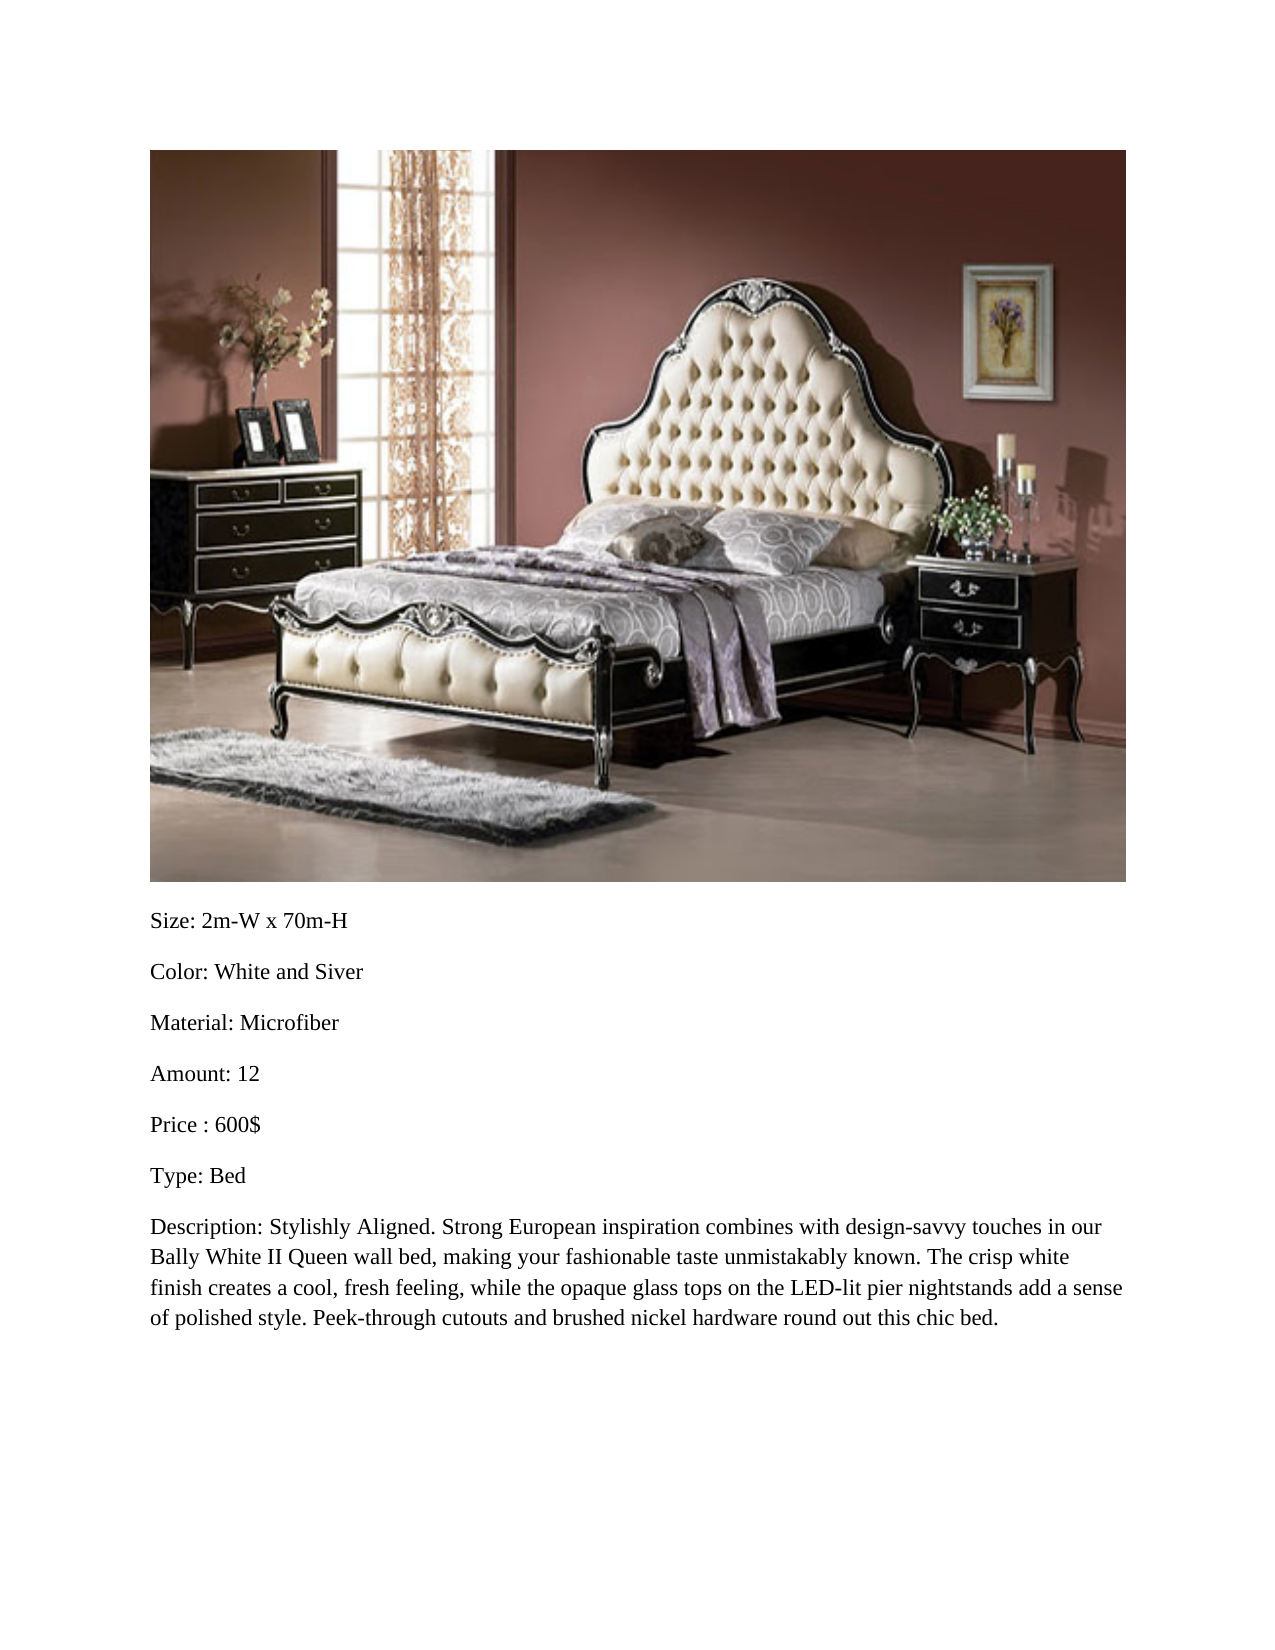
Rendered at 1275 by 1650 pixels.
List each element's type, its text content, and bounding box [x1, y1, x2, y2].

text Description: Stylishly Aligned. Strong European inspiration combines with design-savvy touches in our Bally White II Queen wall bed, making your fashionable taste unmistakably known. The crisp white finish creates a cool, fresh feeling, while the opaque glass tops on the LED-lit pier nightstands add a sense of polished style. Peek-through cutouts and brushed nickel hardware round out this chic bed. [150, 1213, 1125, 1330]
text Size: 2m-W x 70m-H [150, 907, 1125, 933]
text Type: Bed [150, 1162, 1125, 1188]
text Color: White and Siver [150, 958, 1125, 984]
text Price : 600$ [150, 1111, 1125, 1137]
text Material: Microfiber [150, 1009, 1125, 1035]
text Amount: 12 [150, 1060, 1125, 1086]
picture [150, 150, 1126, 882]
